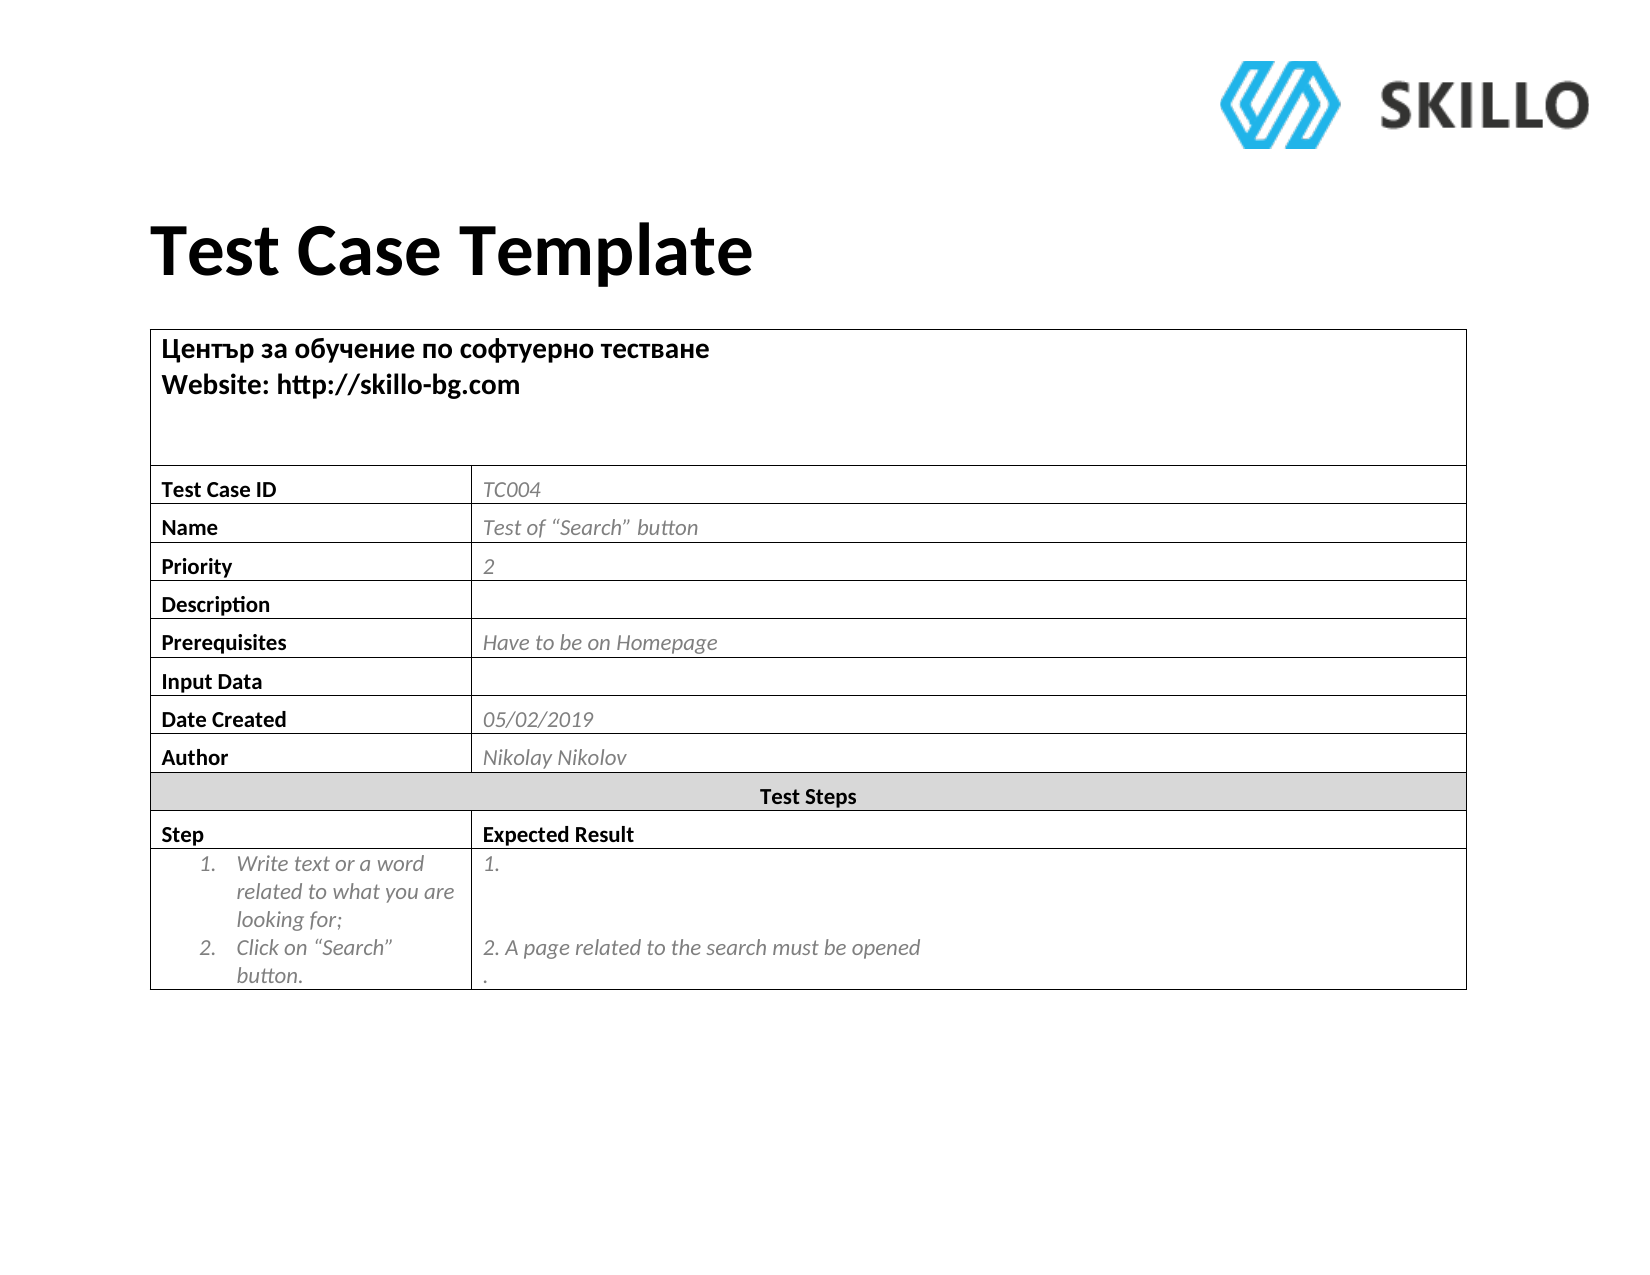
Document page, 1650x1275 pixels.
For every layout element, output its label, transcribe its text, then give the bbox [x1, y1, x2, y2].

table_cell Author [151, 734, 471, 772]
table_cell Name [151, 504, 471, 542]
table_cell 1. 2. A page related to the search must be opened . [472, 849, 1466, 989]
table_cell Write text or a word related to what you are looking for; Click on “Search” button. [151, 849, 471, 989]
table_cell [472, 581, 1466, 618]
table_cell Test of “Search” button [472, 504, 1466, 542]
table_cell Prerequisites [151, 619, 471, 657]
table_cell Date Created [151, 696, 471, 733]
table_cell Description [151, 581, 471, 618]
table_cell Input Data [151, 658, 471, 695]
table_cell [472, 658, 1466, 695]
table_cell Expected Result [472, 811, 1466, 848]
table_header Център за обучение по софтуерно тестване Website: http://skillo-bg.com [151, 330, 1466, 465]
table_cell Test Case ID [151, 466, 471, 503]
table_cell Test Steps [151, 773, 1466, 810]
table_cell Priority [151, 543, 471, 580]
table_cell 2 [472, 543, 1466, 580]
picture [1220, 61, 1589, 149]
table_cell Have to be on Homepage [472, 619, 1466, 657]
table_cell TC004 [472, 466, 1466, 503]
text Test Case Template [150, 203, 1500, 294]
table_cell Step [151, 811, 471, 848]
table_cell 05/02/2019 [472, 696, 1466, 733]
table_cell Nikolay Nikolov [472, 734, 1466, 772]
